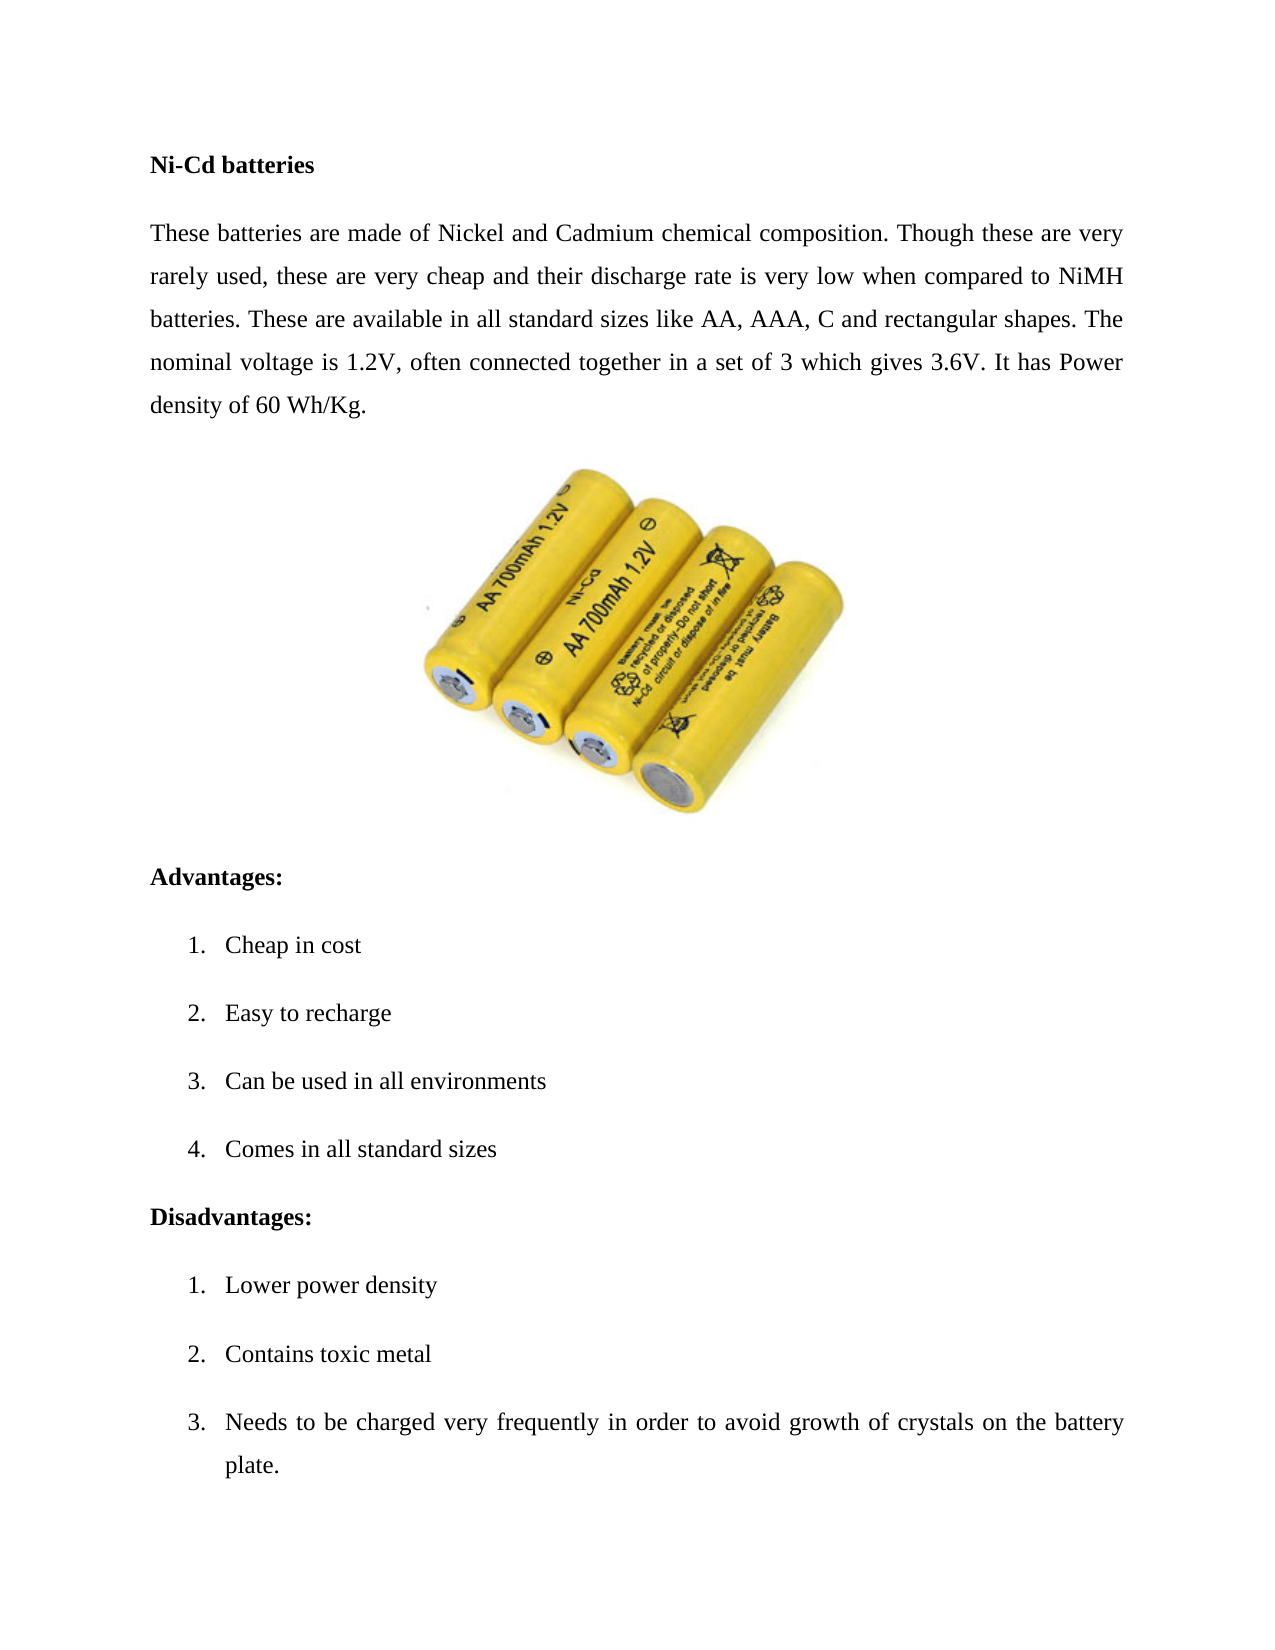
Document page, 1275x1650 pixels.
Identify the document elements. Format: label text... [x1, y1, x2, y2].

text Ni-Cd batteries [150, 150, 1125, 179]
list Can be used in all environments [187, 1066, 1125, 1095]
text These batteries are made of Nickel and Cadmium chemical composition. Though these are very rarely used, these are very cheap and their discharge rate is very low when compared to NiMH batteries. These are available in all standard sizes like AA, AAA, C and rectangular shapes. The nominal voltage is 1.2V, often connected together in a set of 3 which gives 3.6V. It has Power density of 60 Wh/Kg. [150, 218, 1125, 419]
text Disadvantages: [150, 1202, 1125, 1231]
list Contains toxic metal [187, 1339, 1125, 1367]
list Comes in all standard sizes [187, 1134, 1125, 1163]
text Advantages: [150, 862, 1125, 891]
list Needs to be charged very frequently in order to avoid growth of crystals on the battery plate. [187, 1407, 1125, 1479]
list Cheap in cost [187, 930, 1125, 959]
picture [422, 458, 853, 823]
list Lower power density [187, 1271, 1125, 1299]
list Easy to recharge [187, 998, 1125, 1027]
